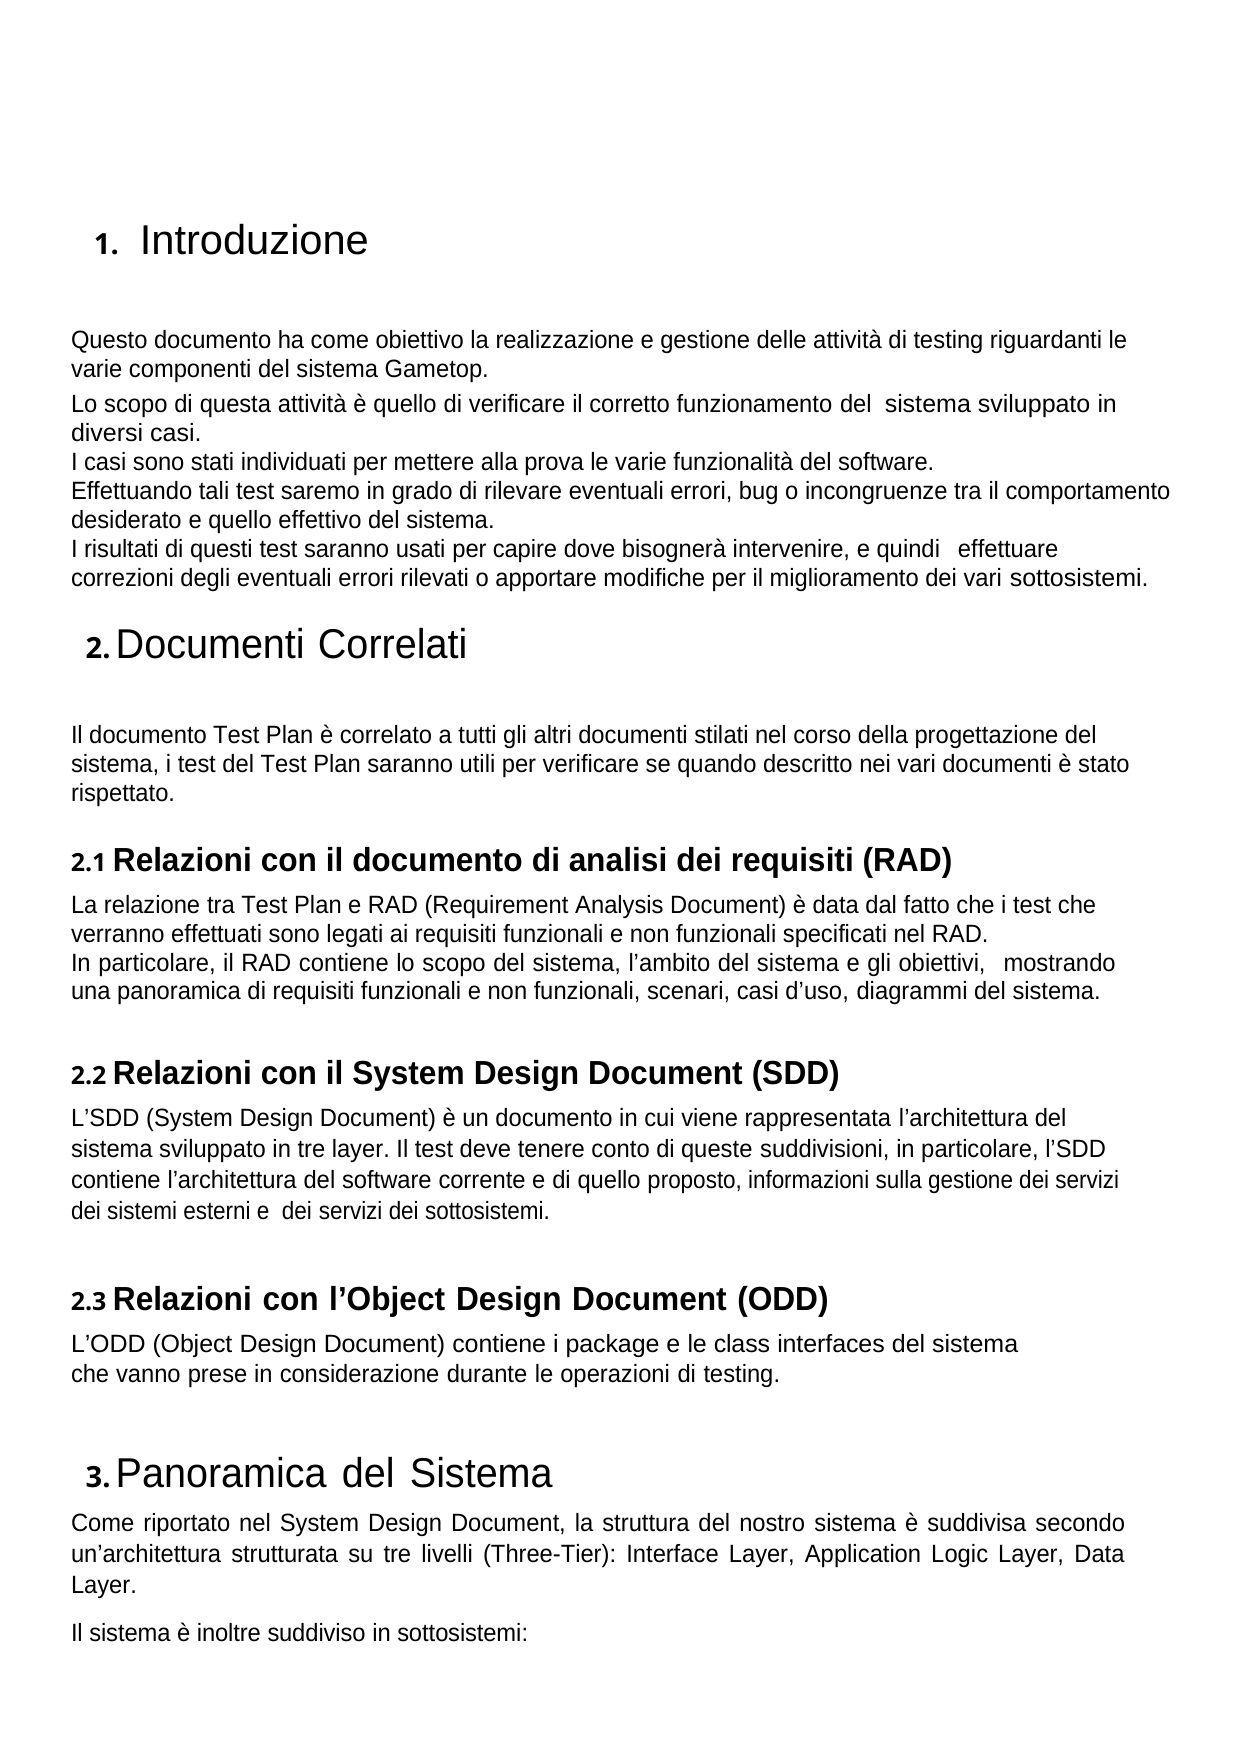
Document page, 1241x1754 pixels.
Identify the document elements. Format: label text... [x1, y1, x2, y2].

text Il documento Test Plan è correlato a tutti gli altri documenti stilati nel corso della progettazione del sistema, i test del Test Plan saranno utili per verificare se quando descritto nei vari documenti è stato rispettato. [71, 720, 1181, 806]
subtitle Introduzione [94, 215, 1181, 263]
text I risultati di questi test saranno usati per capire dove bisognerà intervenire, e quindi effettuare correzioni degli eventuali errori rilevati o apportare modifiche per il miglioramento dei vari sottosistemi. [71, 534, 1152, 592]
text La relazione tra Test Plan e RAD (Requirement Analysis Document) è data dal fatto che i test che verranno effettuati sono legati ai requisiti funzionali e non funzionali specificati nel RAD. [71, 890, 1179, 948]
text L’ODD (Object Design Document) contiene i package e le class interfaces del sistema [71, 1329, 1181, 1358]
text In particolare, il RAD contiene lo scopo del sistema, l’ambito del sistema e gli obiettivi, mostrando una panoramica di requisiti funzionali e non funzionali, scenari, casi d’uso, diagrammi del sistema. [71, 948, 1116, 1005]
subtitle Panoramica del Sistema [85, 1448, 1181, 1496]
text Il sistema è inoltre suddiviso in sottosistemi: [71, 1618, 1097, 1646]
text I casi sono stati individuati per mettere alla prova le varie funzionalità del software. Effettuando tali test saremo in grado di rilevare eventuali errori, bug o incongruenze tra il comportamento desiderato e quello effettivo del sistema. [71, 447, 1181, 534]
text L’SDD (System Design Document) è un documento in cui viene rappresentata l’architettura del sistema sviluppato in tre layer. Il test deve tenere conto di queste suddivisioni, in particolare, l’SDD contiene l’architettura del software corrente e di quello proposto, informazioni sulla gestione dei servizi dei sistemi esterni e dei servizi dei sottosistemi. [71, 1103, 1152, 1225]
subtitle Relazioni con il documento di analisi dei requisiti (RAD) [71, 840, 1181, 879]
subtitle Relazioni con il System Design Document (SDD) [71, 1053, 1181, 1091]
text Lo scopo di questa attività è quello di verificare il corretto funzionamento del sistema sviluppato in diversi casi. [71, 389, 1181, 447]
text Come riportato nel System Design Document, la struttura del nostro sistema è suddivisa secondo un’architettura strutturata su tre livelli (Three-Tier): Interface Layer, Application Logic Layer, Data Layer. [71, 1508, 1126, 1599]
subtitle Relazioni con l’Object Design Document (ODD) [71, 1279, 1181, 1318]
text che vanno prese in considerazione durante le operazioni di testing. [71, 1358, 1181, 1387]
subtitle Documenti Correlati [85, 619, 1181, 667]
text Questo documento ha come obiettivo la realizzazione e gestione delle attività di testing riguardanti le varie componenti del sistema Gametop. [71, 325, 1181, 383]
